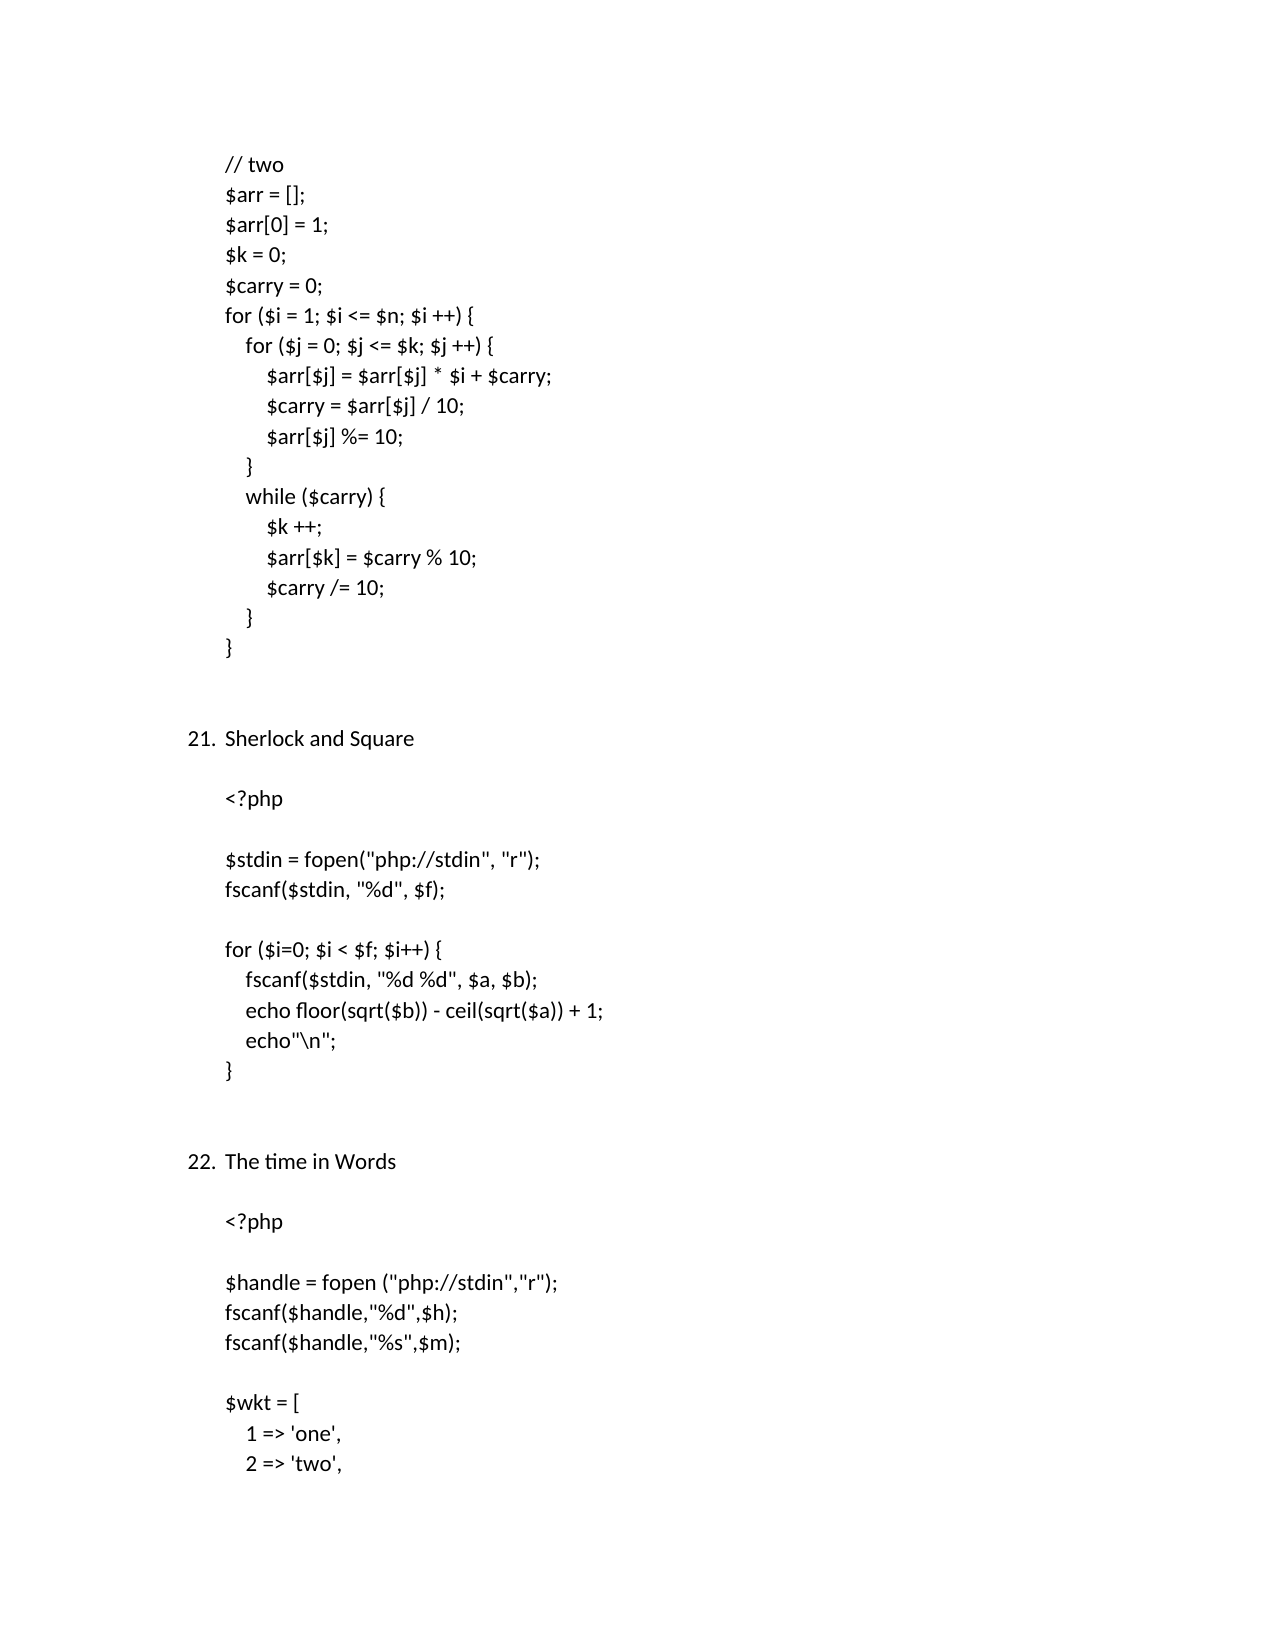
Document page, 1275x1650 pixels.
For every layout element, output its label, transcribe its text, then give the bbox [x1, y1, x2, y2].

list The time in Words [187, 1147, 1125, 1175]
list <?php [225, 784, 1125, 812]
list $arr[0] = 1; [225, 210, 1125, 238]
list $k = 0; [225, 241, 1125, 269]
list $carry = $arr[$j] / 10; [225, 392, 1125, 420]
list for ($i = 1; $i <= $n; $i ++) { [225, 301, 1125, 329]
list $arr[$j] = $arr[$j] * $i + $carry; [225, 361, 1125, 389]
list $carry /= 10; [225, 573, 1125, 601]
list $arr[$k] = $carry % 10; [225, 543, 1125, 571]
list Sherlock and Square [187, 724, 1125, 752]
list fscanf($stdin, "%d", $f); [225, 875, 1125, 903]
list 1 => 'one', [225, 1419, 1125, 1447]
list <?php [225, 1207, 1125, 1235]
list 2 => 'two', [225, 1449, 1125, 1477]
list echo floor(sqrt($b)) - ceil(sqrt($a)) + 1; [225, 996, 1125, 1024]
list $carry = 0; [225, 271, 1125, 299]
list $k ++; [225, 512, 1125, 541]
list $wkt = [ [225, 1388, 1125, 1417]
list } [225, 633, 1125, 661]
list $stdin = fopen("php://stdin", "r"); [225, 845, 1125, 873]
list for ($i=0; $i < $f; $i++) { [225, 935, 1125, 963]
list // two [225, 150, 1125, 178]
list $arr = []; [225, 180, 1125, 208]
list } [225, 452, 1125, 480]
list fscanf($handle,"%s",$m); [225, 1328, 1125, 1356]
list } [225, 1056, 1125, 1084]
list $handle = fopen ("php://stdin","r"); [225, 1268, 1125, 1296]
list } [225, 603, 1125, 631]
list fscanf($stdin, "%d %d", $a, $b); [225, 966, 1125, 994]
list echo"\n"; [225, 1026, 1125, 1054]
list for ($j = 0; $j <= $k; $j ++) { [225, 331, 1125, 359]
list $arr[$j] %= 10; [225, 422, 1125, 450]
list while ($carry) { [225, 482, 1125, 510]
list fscanf($handle,"%d",$h); [225, 1298, 1125, 1326]
